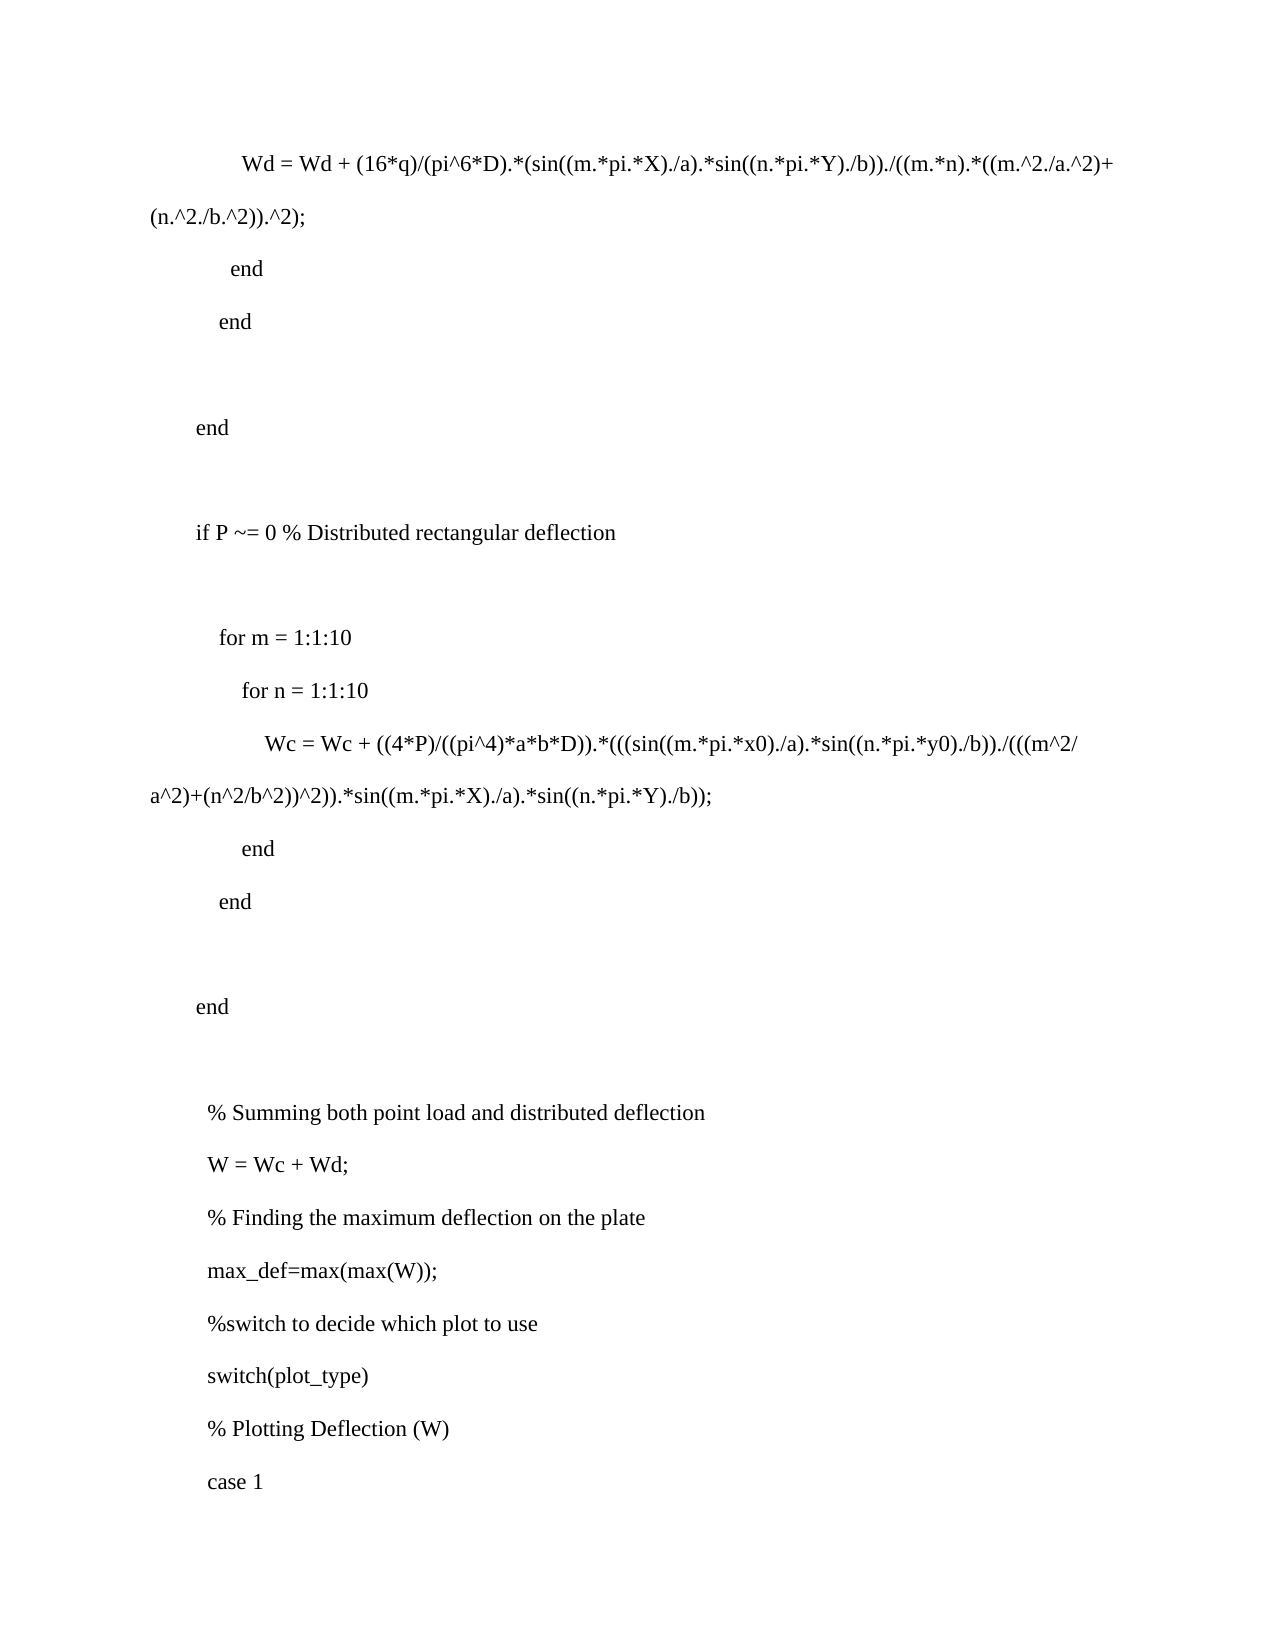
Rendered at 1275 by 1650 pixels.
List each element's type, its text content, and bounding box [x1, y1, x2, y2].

text end [150, 413, 1125, 440]
text max_def=max(max(W)); [150, 1257, 1125, 1283]
text case 1 [150, 1468, 1125, 1494]
text Wd = Wd + (16*q)/(pi^6*D).*(sin((m.*pi.*X)./a).*sin((n.*pi.*Y)./b))./((m.*n).*((m.^2./a.^2)+(n.^2./b.^2)).^2); [150, 150, 1125, 229]
text if P ~= 0 % Distributed rectangular deflection [150, 519, 1125, 545]
text end [150, 255, 1125, 282]
text % Plotting Deflection (W) [150, 1415, 1125, 1441]
text % Finding the maximum deflection on the plate [150, 1204, 1125, 1231]
text end [150, 888, 1125, 914]
text end [150, 993, 1125, 1020]
text % Summing both point load and distributed deflection [150, 1099, 1125, 1125]
text switch(plot_type) [150, 1362, 1125, 1389]
text end [150, 308, 1125, 334]
text for n = 1:1:10 [150, 677, 1125, 703]
text for m = 1:1:10 [150, 624, 1125, 651]
text W = Wc + Wd; [150, 1151, 1125, 1178]
text end [150, 835, 1125, 862]
text %switch to decide which plot to use [150, 1309, 1125, 1336]
text Wc = Wc + ((4*P)/((pi^4)*a*b*D)).*(((sin((m.*pi.*x0)./a).*sin((n.*pi.*y0)./b))./(((m^2/a^2)+(n^2/b^2))^2)).*sin((m.*pi.*X)./a).*sin((n.*pi.*Y)./b)); [150, 730, 1125, 809]
